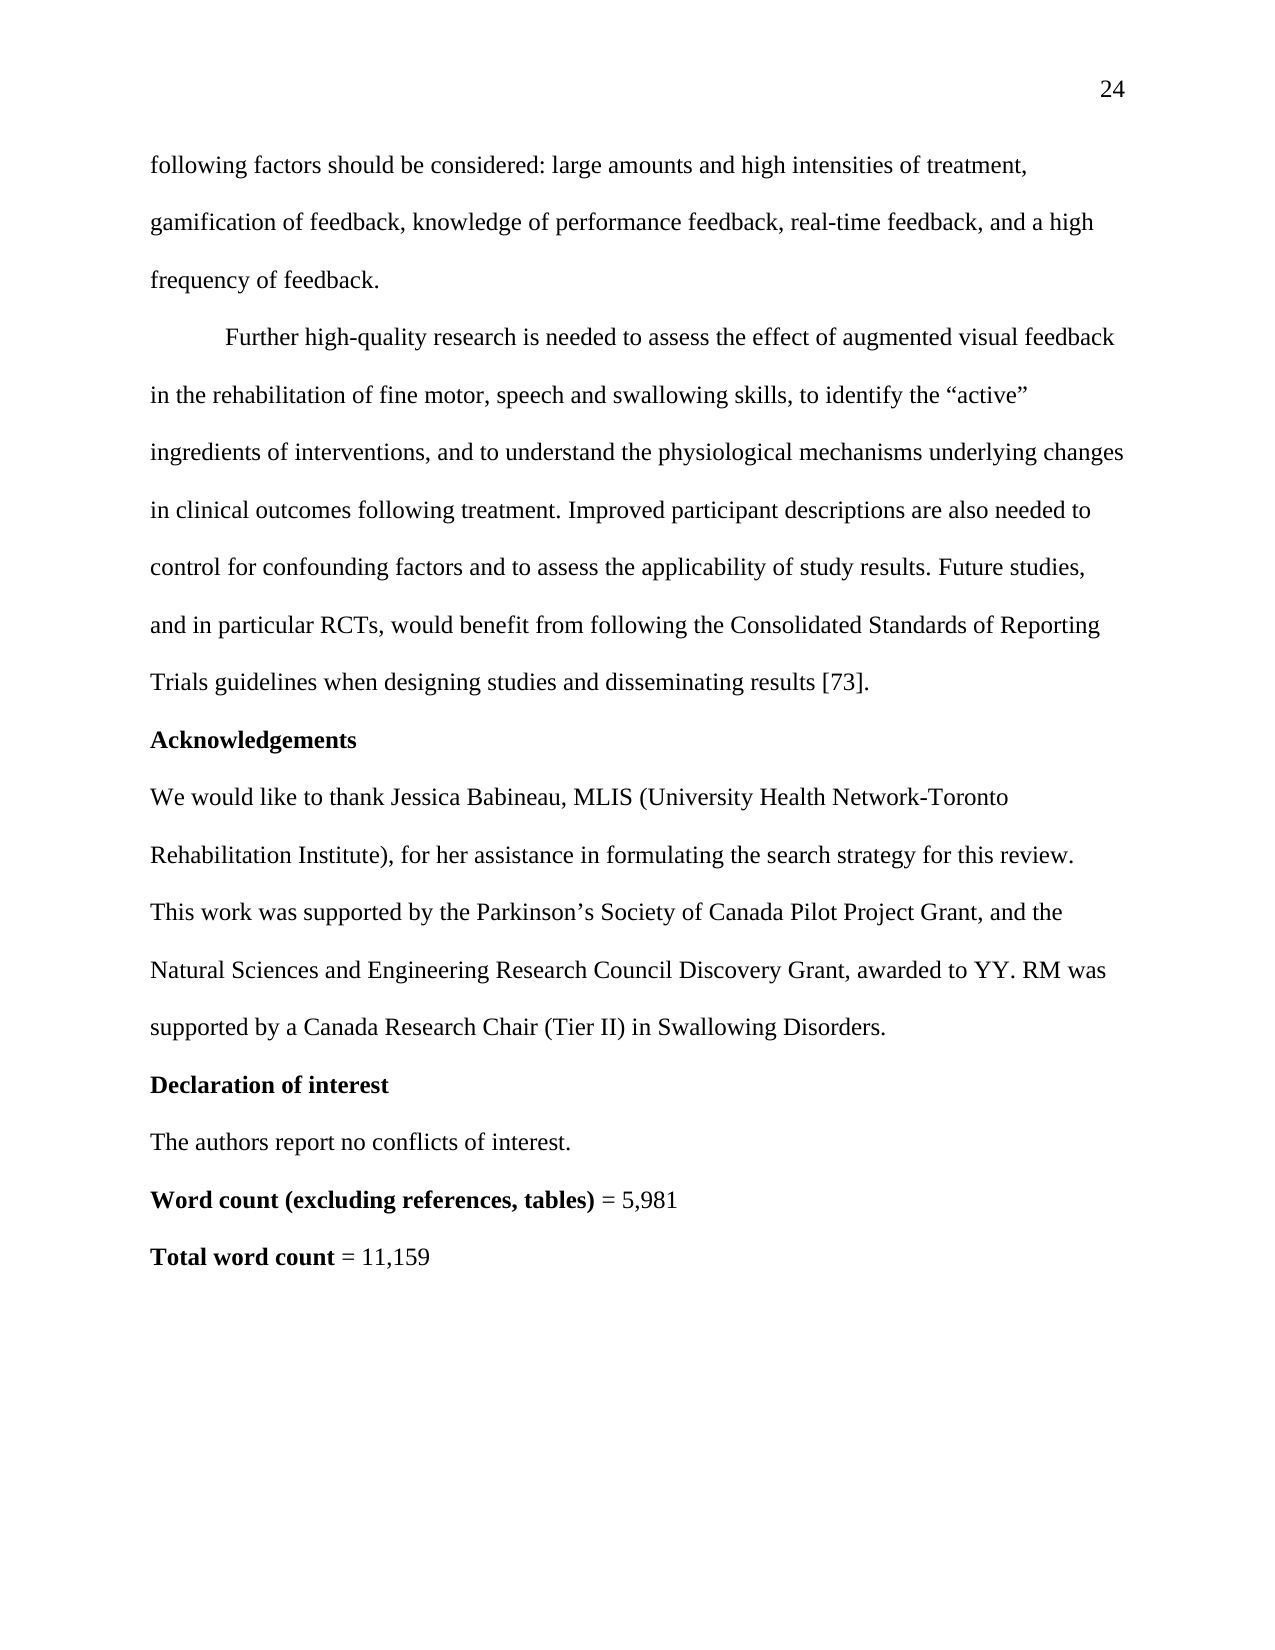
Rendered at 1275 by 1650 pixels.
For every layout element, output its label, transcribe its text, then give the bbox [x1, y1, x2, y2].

text Further high-quality research is needed to assess the effect of augmented visual feedback in the rehabilitation of fine motor, speech and swallowing skills, to identify the “active” ingredients of interventions, and to understand the physiological mechanisms underlying changes in clinical outcomes following treatment. Improved participant descriptions are also needed to control for confounding factors and to assess the applicability of study results. Future studies, and in particular RCTs, would benefit from following the Consolidated Standards of Reporting Trials guidelines when designing studies and disseminating results [73]. [150, 322, 1125, 696]
text We would like to thank Jessica Babineau, MLIS (University Health Network-Toronto Rehabilitation Institute), for her assistance in formulating the search strategy for this review. This work was supported by the Parkinson’s Society of Canada Pilot Project Grant, and the Natural Sciences and Engineering Research Council Discovery Grant, awarded to YY. RM was supported by a Canada Research Chair (Tier II) in Swallowing Disorders. [150, 782, 1125, 1041]
text Total word count = 11,159 [150, 1242, 1125, 1271]
text Declaration of interest [150, 1070, 1125, 1099]
text The authors report no conflicts of interest. [150, 1127, 1125, 1156]
text Acknowledgements [150, 725, 1125, 754]
text Word count (excluding references, tables) = 5,981 [150, 1185, 1125, 1214]
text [150, 150, 1125, 294]
